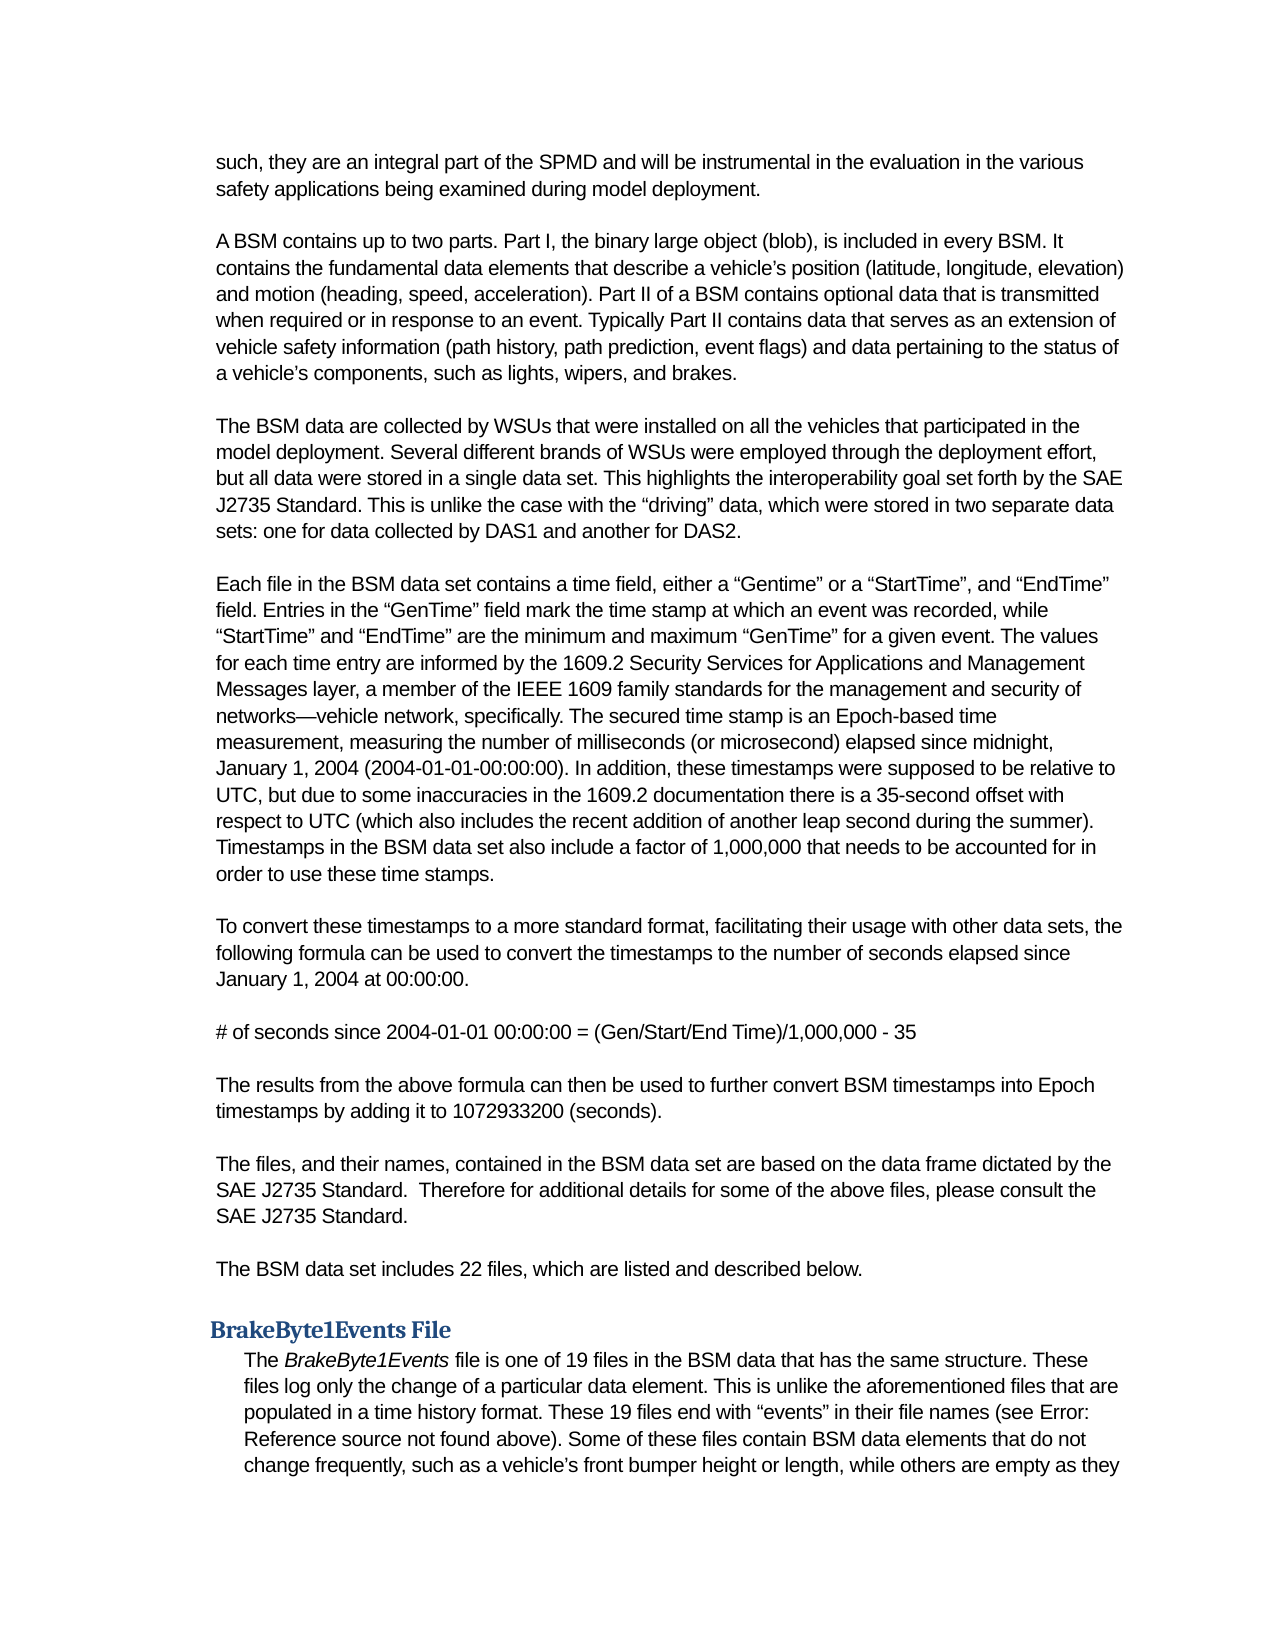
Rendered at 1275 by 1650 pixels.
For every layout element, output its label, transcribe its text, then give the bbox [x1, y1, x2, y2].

subtitle BrakeByte1Events File [210, 1316, 1125, 1344]
text The files, and their names, contained in the BSM data set are based on the data frame dictated by the SAE J2735 Standard. Therefore for additional details for some of the above files, please consult the SAE J2735 Standard. [150, 1151, 1125, 1228]
text A BSM contains up to two parts. Part I, the binary large object (blob), is included in every BSM. It contains the fundamental data elements that describe a vehicle’s position (latitude, longitude, elevation) and motion (heading, speed, acceleration). Part II of a BSM contains optional data that is transmitted when required or in response to an event. Typically Part II contains data that serves as an extension of vehicle safety information (path history, path prediction, event flags) and data pertaining to the status of a vehicle’s components, such as lights, wipers, and brakes. [150, 229, 1125, 385]
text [150, 150, 1125, 200]
text The results from the above formula can then be used to further convert BSM timestamps into Epoch timestamps by adding it to 1072933200 (seconds). [150, 1072, 1125, 1123]
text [244, 1347, 1125, 1477]
text # of seconds since 2004-01-01 00:00:00 = (Gen/Start/End Time)/1,000,000 - 35 [216, 1020, 1125, 1044]
text To convert these timestamps to a more standard format, facilitating their usage with other data sets, the following formula can be used to convert the timestamps to the number of seconds elapsed since January 1, 2004 at 00:00:00. [216, 914, 1125, 991]
text The BSM data are collected by WSUs that were installed on all the vehicles that participated in the model deployment. Several different brands of WSUs were employed through the deployment effort, but all data were stored in a single data set. This highlights the interoperability goal set forth by the SAE J2735 Standard. This is unlike the case with the “driving” data, which were stored in two separate data sets: one for data collected by DAS1 and another for DAS2. [150, 413, 1125, 543]
text The BSM data set includes 22 files, which are listed and described below. [150, 1257, 1125, 1281]
text Each file in the BSM data set contains a time field, either a “Gentime” or a “StartTime”, and “EndTime” field. Entries in the “GenTime” field mark the time stamp at which an event was recorded, while “StartTime” and “EndTime” are the minimum and maximum “GenTime” for a given event. The values for each time entry are informed by the 1609.2 Security Services for Applications and Management Messages layer, a member of the IEEE 1609 family standards for the management and security of networks—vehicle network, specifically. The secured time stamp is an Epoch-based time measurement, measuring the number of milliseconds (or microsecond) elapsed since midnight, January 1, 2004 (2004-01-01-00:00:00). In addition, these timestamps were supposed to be relative to UTC, but due to some inaccuracies in the 1609.2 documentation there is a 35-second offset with respect to UTC (which also includes the recent addition of another leap second during the summer). Timestamps in the BSM data set also include a factor of 1,000,000 that needs to be accounted for in order to use these time stamps. [216, 572, 1125, 886]
